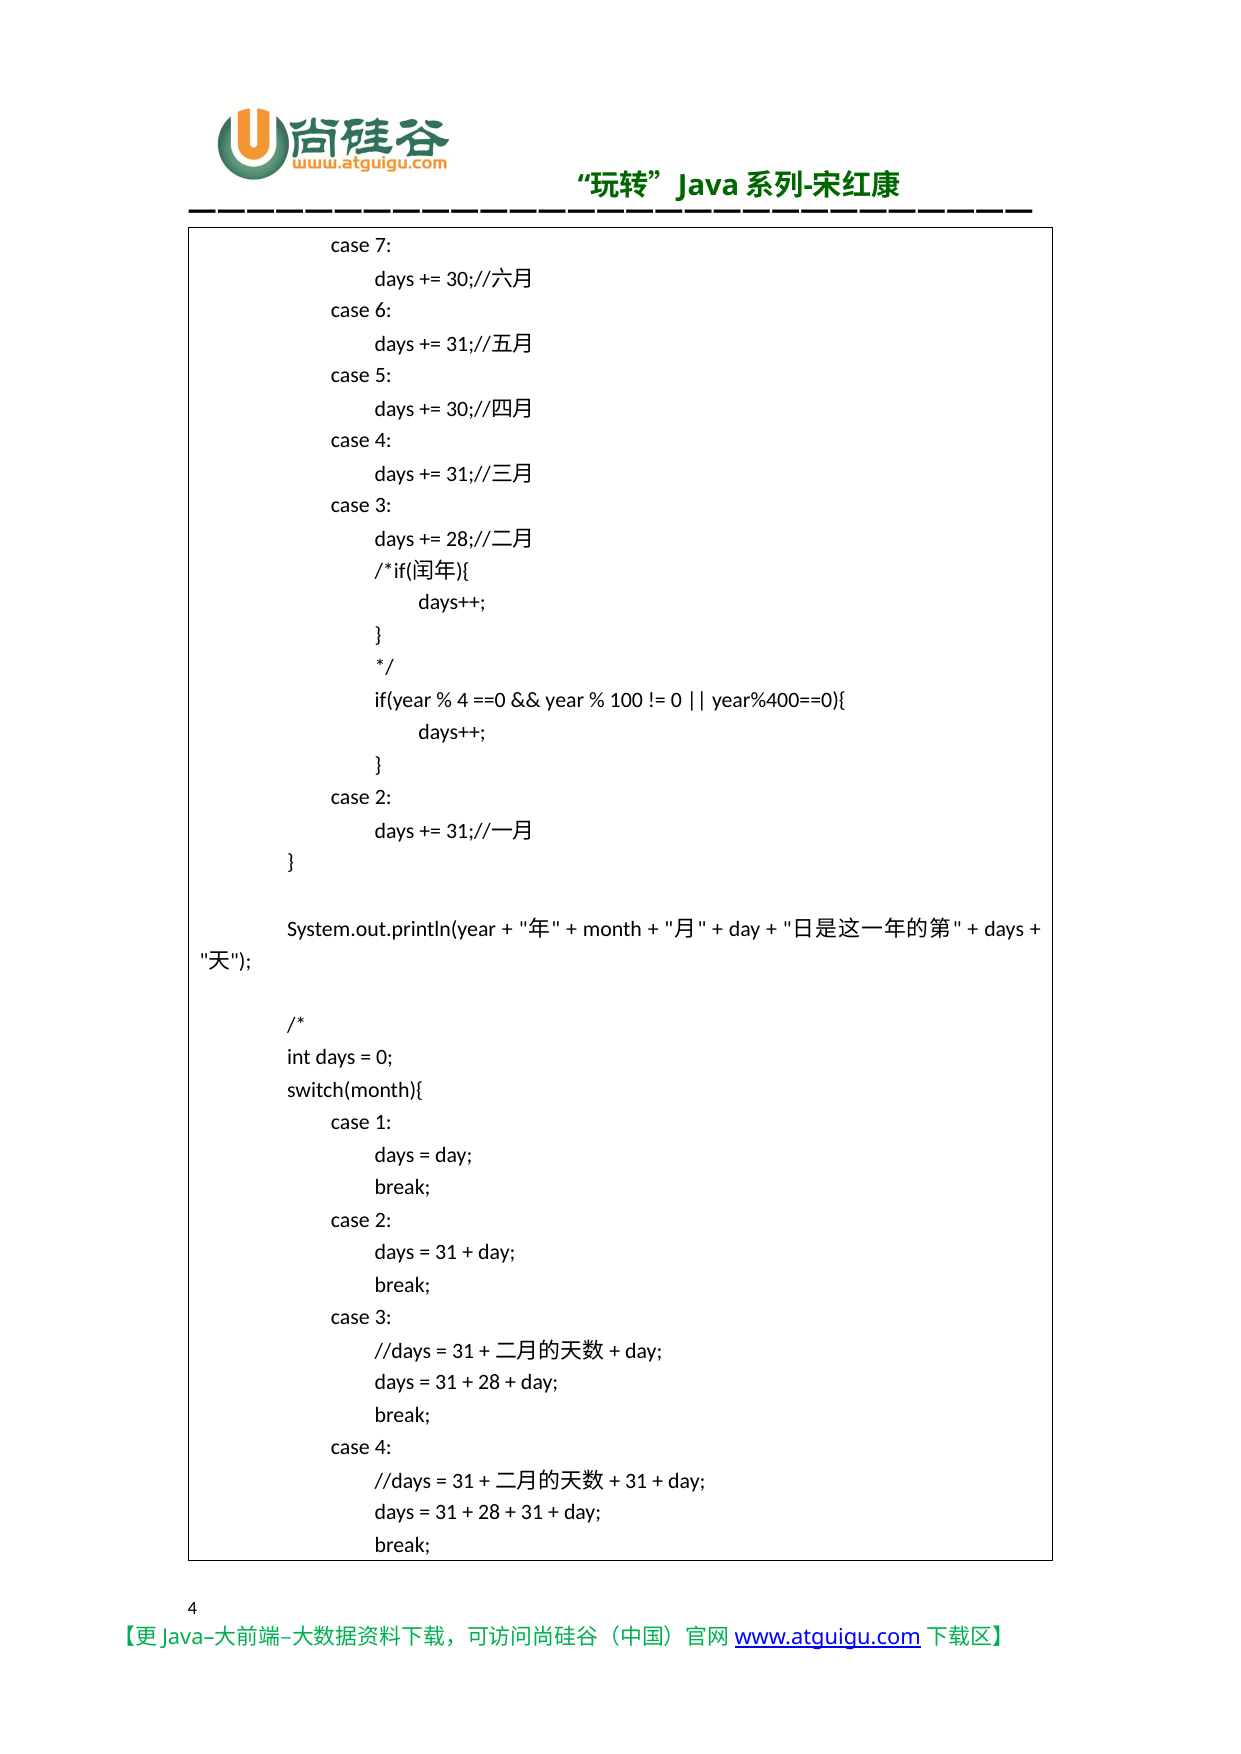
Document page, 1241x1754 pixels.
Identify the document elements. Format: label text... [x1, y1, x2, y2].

picture [187, 88, 479, 196]
